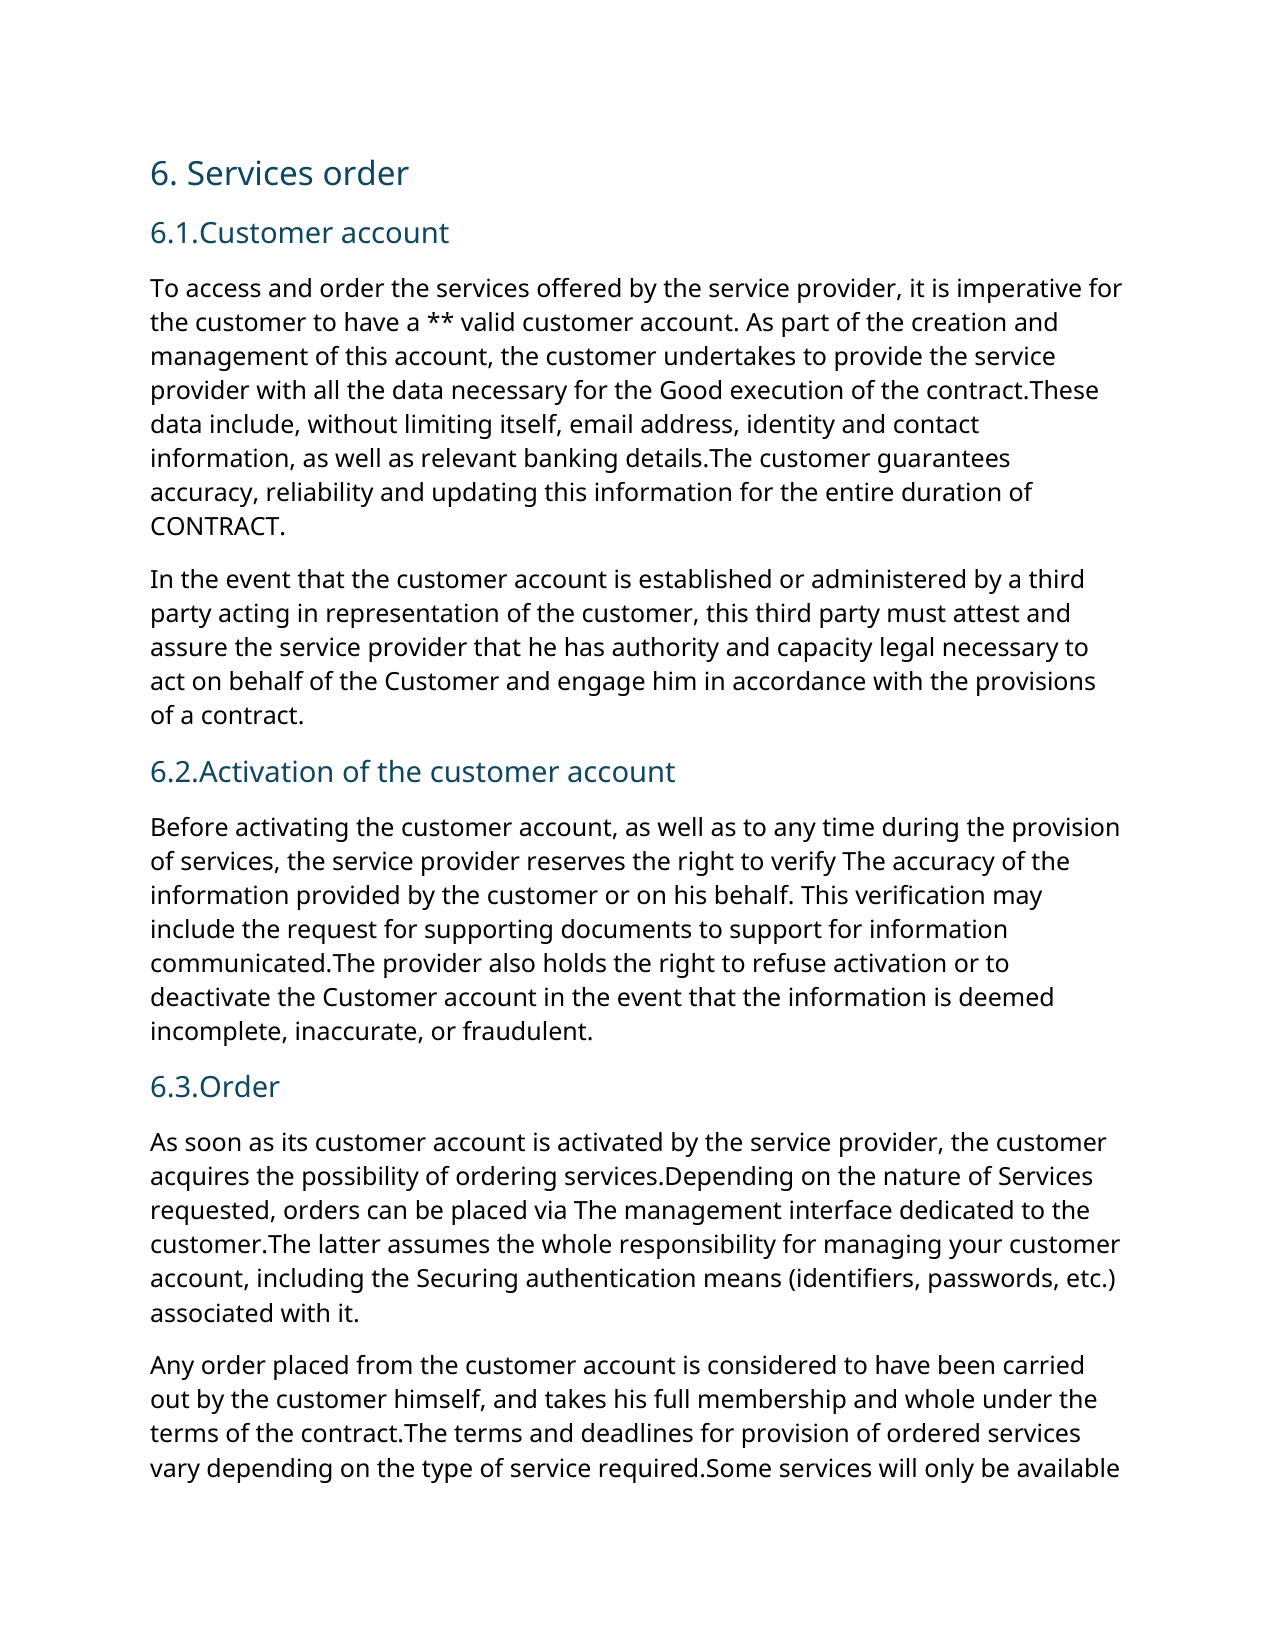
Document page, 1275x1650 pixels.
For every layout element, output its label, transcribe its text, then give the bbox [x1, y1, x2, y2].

subtitle 6. Services order [150, 150, 1125, 195]
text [150, 1348, 1125, 1484]
text In the event that the customer account is established or administered by a third party acting in representation of the customer, this third party must attest and assure the service provider that he has authority and capacity legal necessary to act on behalf of the Customer and engage him in accordance with the provisions of a contract. [150, 562, 1125, 732]
text As soon as its customer account is activated by the service provider, the customer acquires the possibility of ordering services.Depending on the nature of Services requested, orders can be placed via The management interface dedicated to the customer.The latter assumes the whole responsibility for managing your customer account, including the Securing authentication means (identifiers, passwords, etc.) associated with it. [150, 1125, 1125, 1329]
text Before activating the customer account, as well as to any time during the provision of services, the service provider reserves the right to verify The accuracy of the information provided by the customer or on his behalf. This verification may include the request for supporting documents to support for information communicated.The provider also holds the right to refuse activation or to deactivate the Customer account in the event that the information is deemed incomplete, inaccurate, or fraudulent. [150, 809, 1125, 1048]
subtitle 6.3.Order [150, 1066, 1125, 1106]
text To access and order the services offered by the service provider, it is imperative for the customer to have a ** valid customer account. As part of the creation and management of this account, the customer undertakes to provide the service provider with all the data necessary for the Good execution of the contract.These data include, without limiting itself, email address, identity and contact information, as well as relevant banking details.The customer guarantees accuracy, reliability and updating this information for the entire duration of CONTRACT. [150, 271, 1125, 543]
subtitle 6.2.Activation of the customer account [150, 751, 1125, 791]
subtitle 6.1.Customer account [150, 212, 1125, 252]
